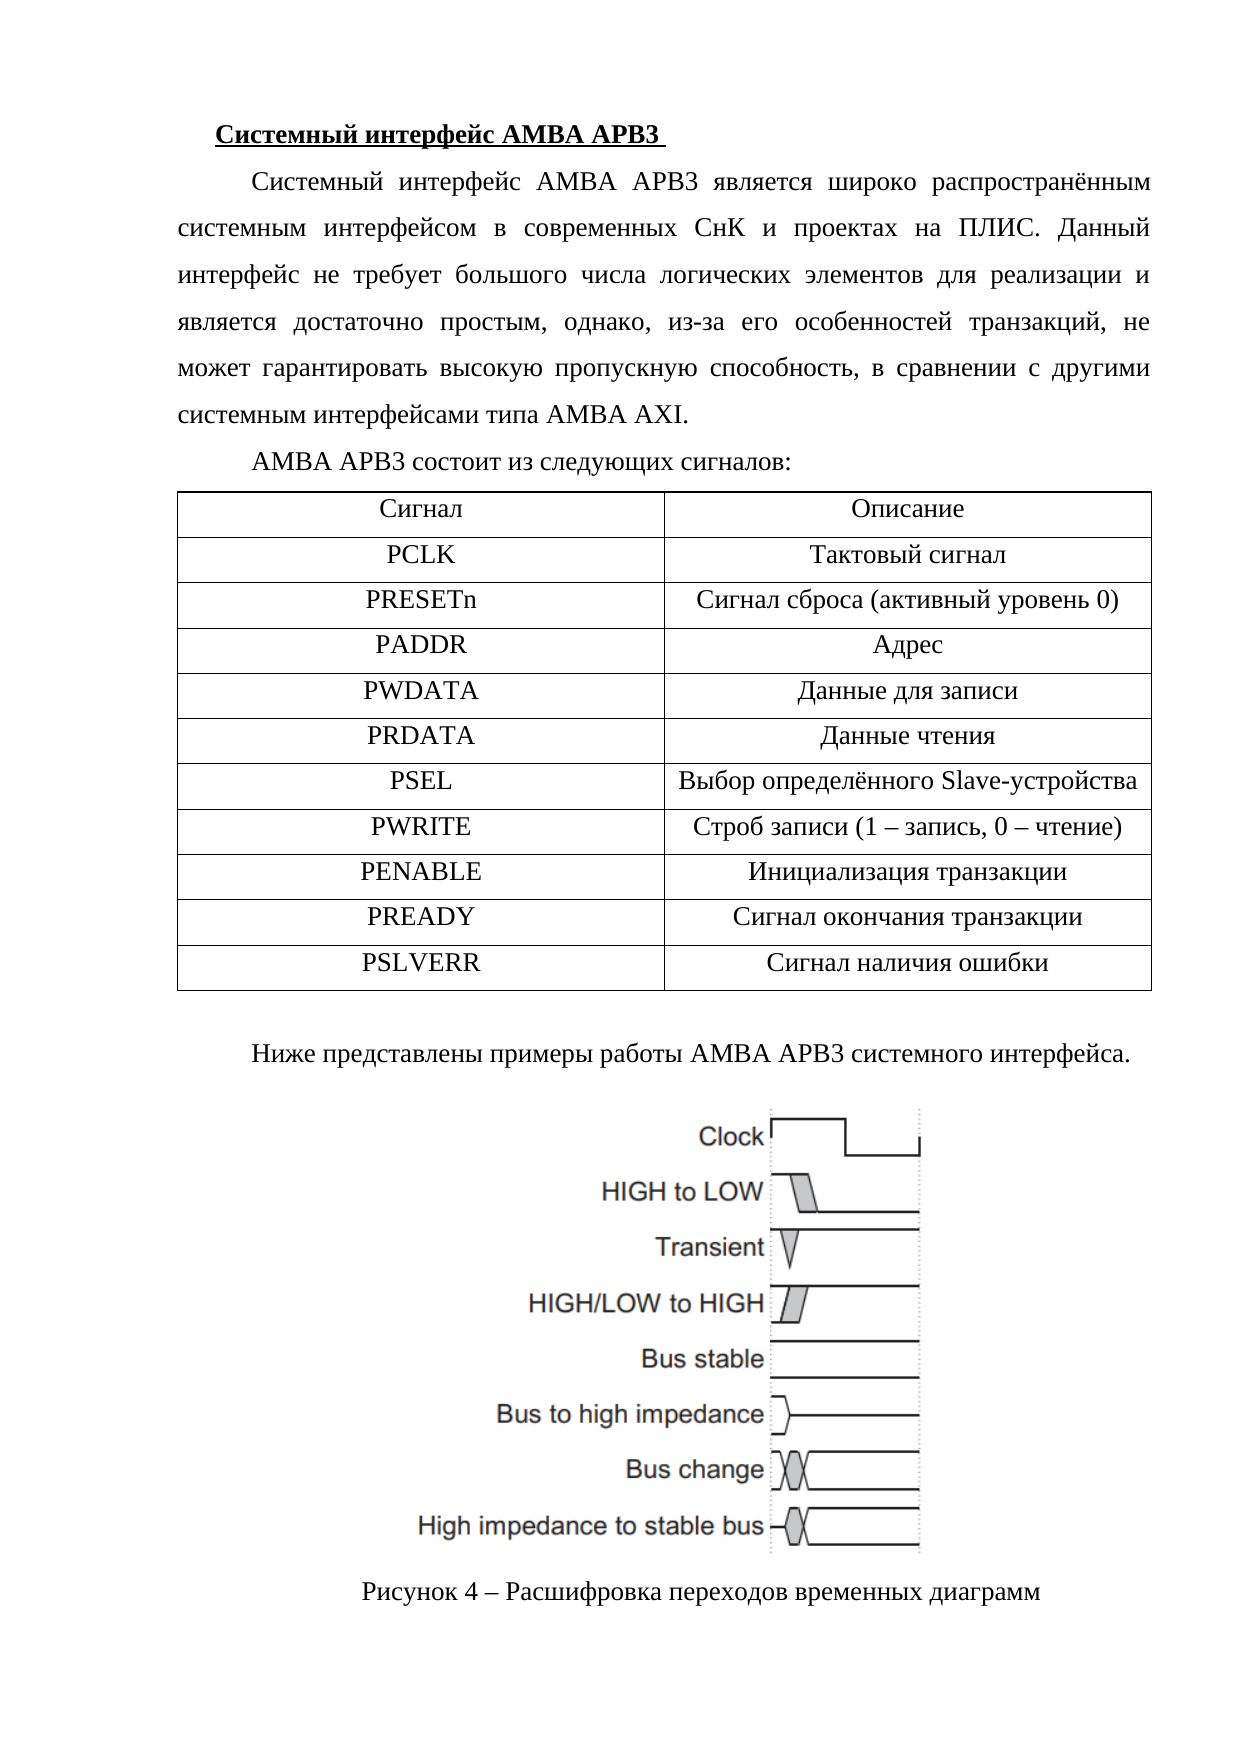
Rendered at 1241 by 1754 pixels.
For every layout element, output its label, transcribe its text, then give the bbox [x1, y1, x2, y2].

table_cell PWDATA [178, 674, 664, 718]
table_cell PRESETn [178, 583, 664, 627]
text AMBA APB3 состоит из следующих сигналов: [177, 445, 1152, 476]
text Системный интерфейс AMBA APB3 является широко распространённым системным интерфейсом в современных СнК и проектах на ПЛИС. Данный интерфейс не требует большого числа логических элементов для реализации и является достаточно простым, однако, из-за его особенностей транзакций, не может гарантировать высокую пропускную способность, в сравнении с другими системным интерфейсами типа AMBA AXI. [177, 165, 1152, 429]
table_cell PENABLE [178, 855, 664, 899]
table_cell Данные чтения [665, 719, 1151, 763]
picture [387, 1084, 941, 1561]
table_cell PRDATA [178, 719, 664, 763]
table_cell Тактовый сигнал [665, 538, 1151, 582]
text Системный интерфейс AMBA APB3 [215, 118, 1152, 149]
table_cell PCLK [178, 538, 664, 582]
table_cell PREADY [178, 900, 664, 944]
table_cell Выбор определённого Slave-устройства [665, 764, 1151, 809]
table_cell PWRITE [178, 810, 664, 854]
text Рисунок 4 – Расшифровка переходов временных диаграмм [177, 1575, 1152, 1606]
table_cell Сигнал сброса (активный уровень 0) [665, 583, 1151, 627]
table_header Сигнал [178, 493, 664, 537]
table_cell PADDR [178, 629, 664, 673]
table_cell Строб записи (1 – запись, 0 – чтение) [665, 810, 1151, 854]
table_cell Данные для записи [665, 674, 1151, 718]
table_cell Сигнал наличия ошибки [665, 946, 1151, 990]
table_cell Инициализация транзакции [665, 855, 1151, 899]
table_cell PSEL [178, 764, 664, 809]
text Ниже представлены примеры работы AMBA APB3 системного интерфейса. [177, 1038, 1152, 1069]
table_cell Адрес [665, 629, 1151, 673]
table_cell Сигнал окончания транзакции [665, 900, 1151, 944]
table_cell PSLVERR [178, 946, 664, 990]
table_header Описание [665, 493, 1151, 537]
